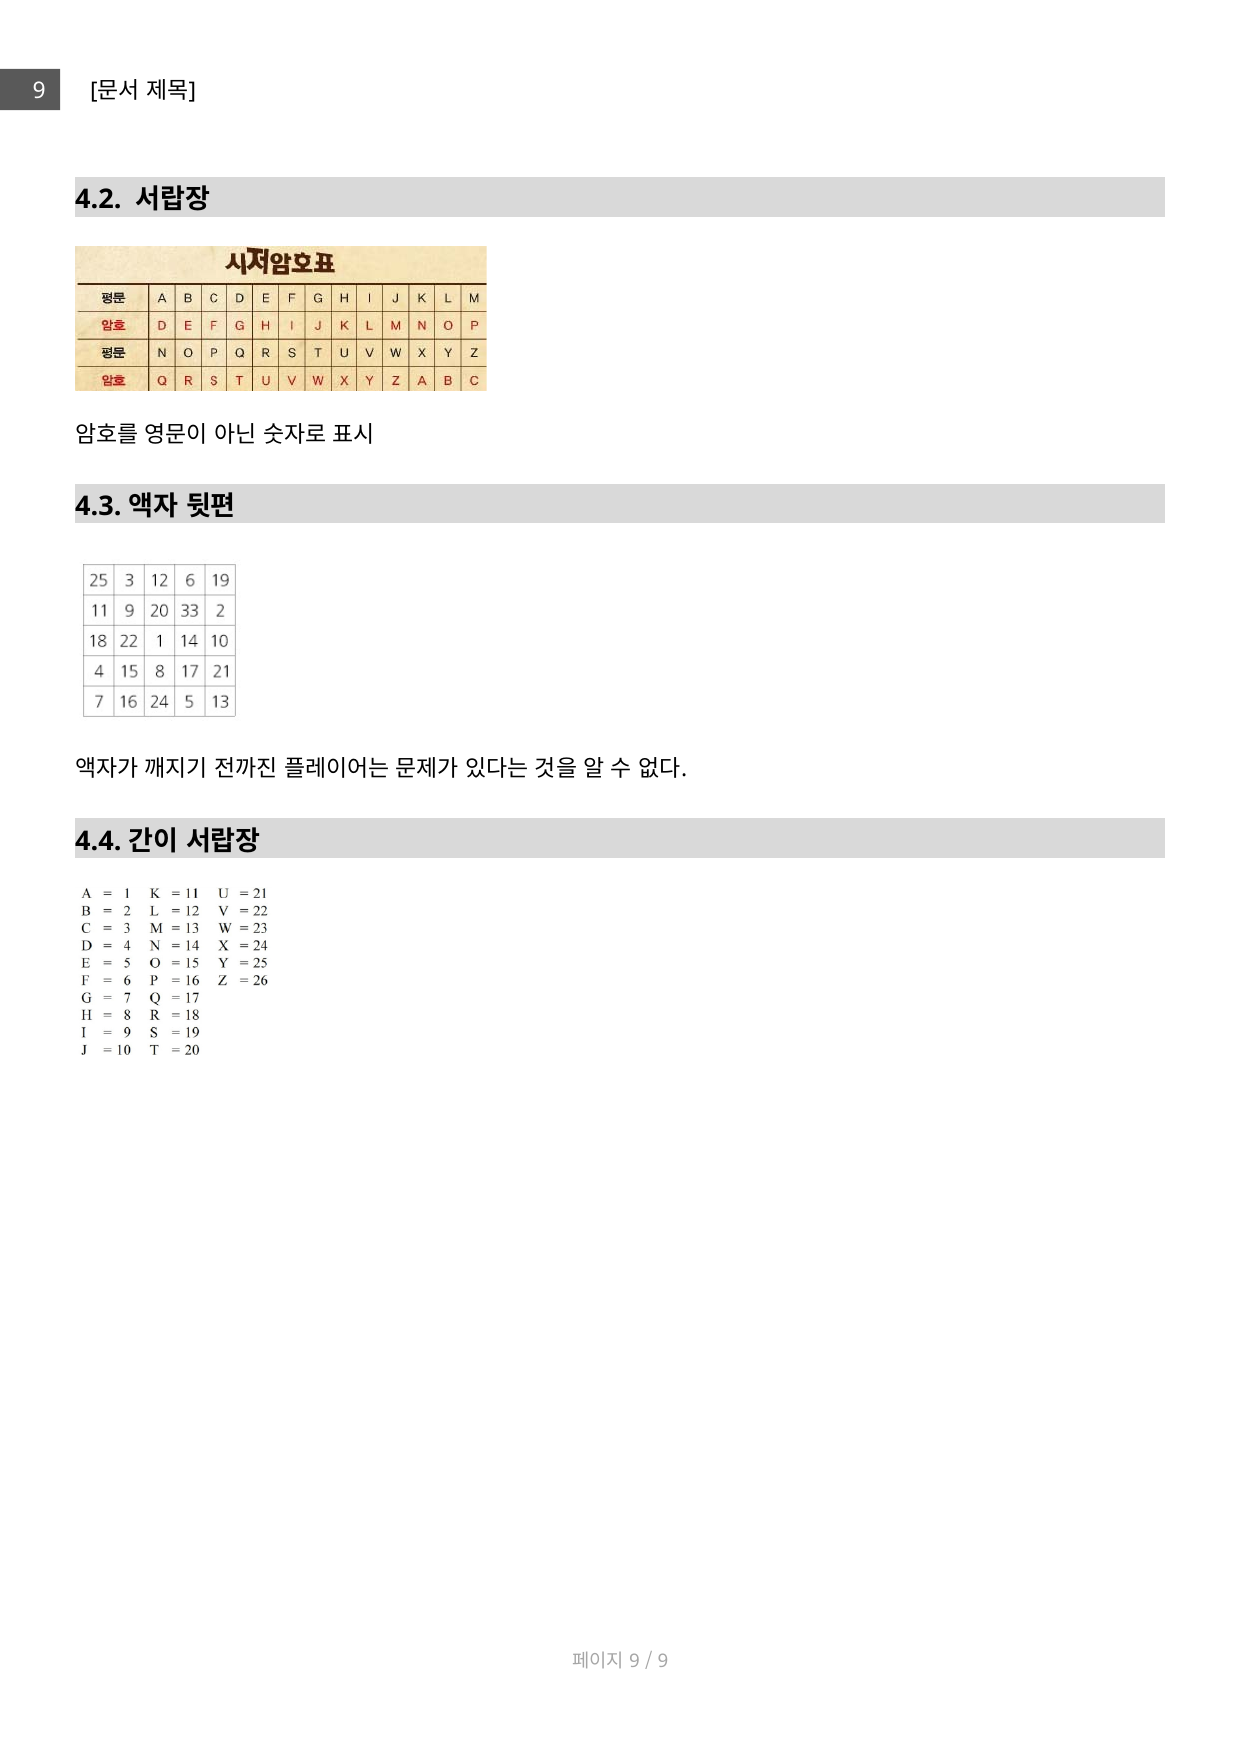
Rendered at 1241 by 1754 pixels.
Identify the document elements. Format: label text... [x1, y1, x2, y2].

text 암호를 영문이 아닌 숫자로 표시 [75, 416, 1165, 449]
text 간이 서랍장 [75, 818, 1165, 858]
text 서랍장 [75, 177, 1165, 217]
picture [75, 887, 272, 1055]
text 액자가 깨지기 전까진 플레이어는 문제가 있다는 것을 알 수 없다. [75, 750, 1165, 783]
text 액자 뒷편 [75, 484, 1165, 523]
picture [75, 553, 245, 725]
picture [75, 246, 487, 391]
